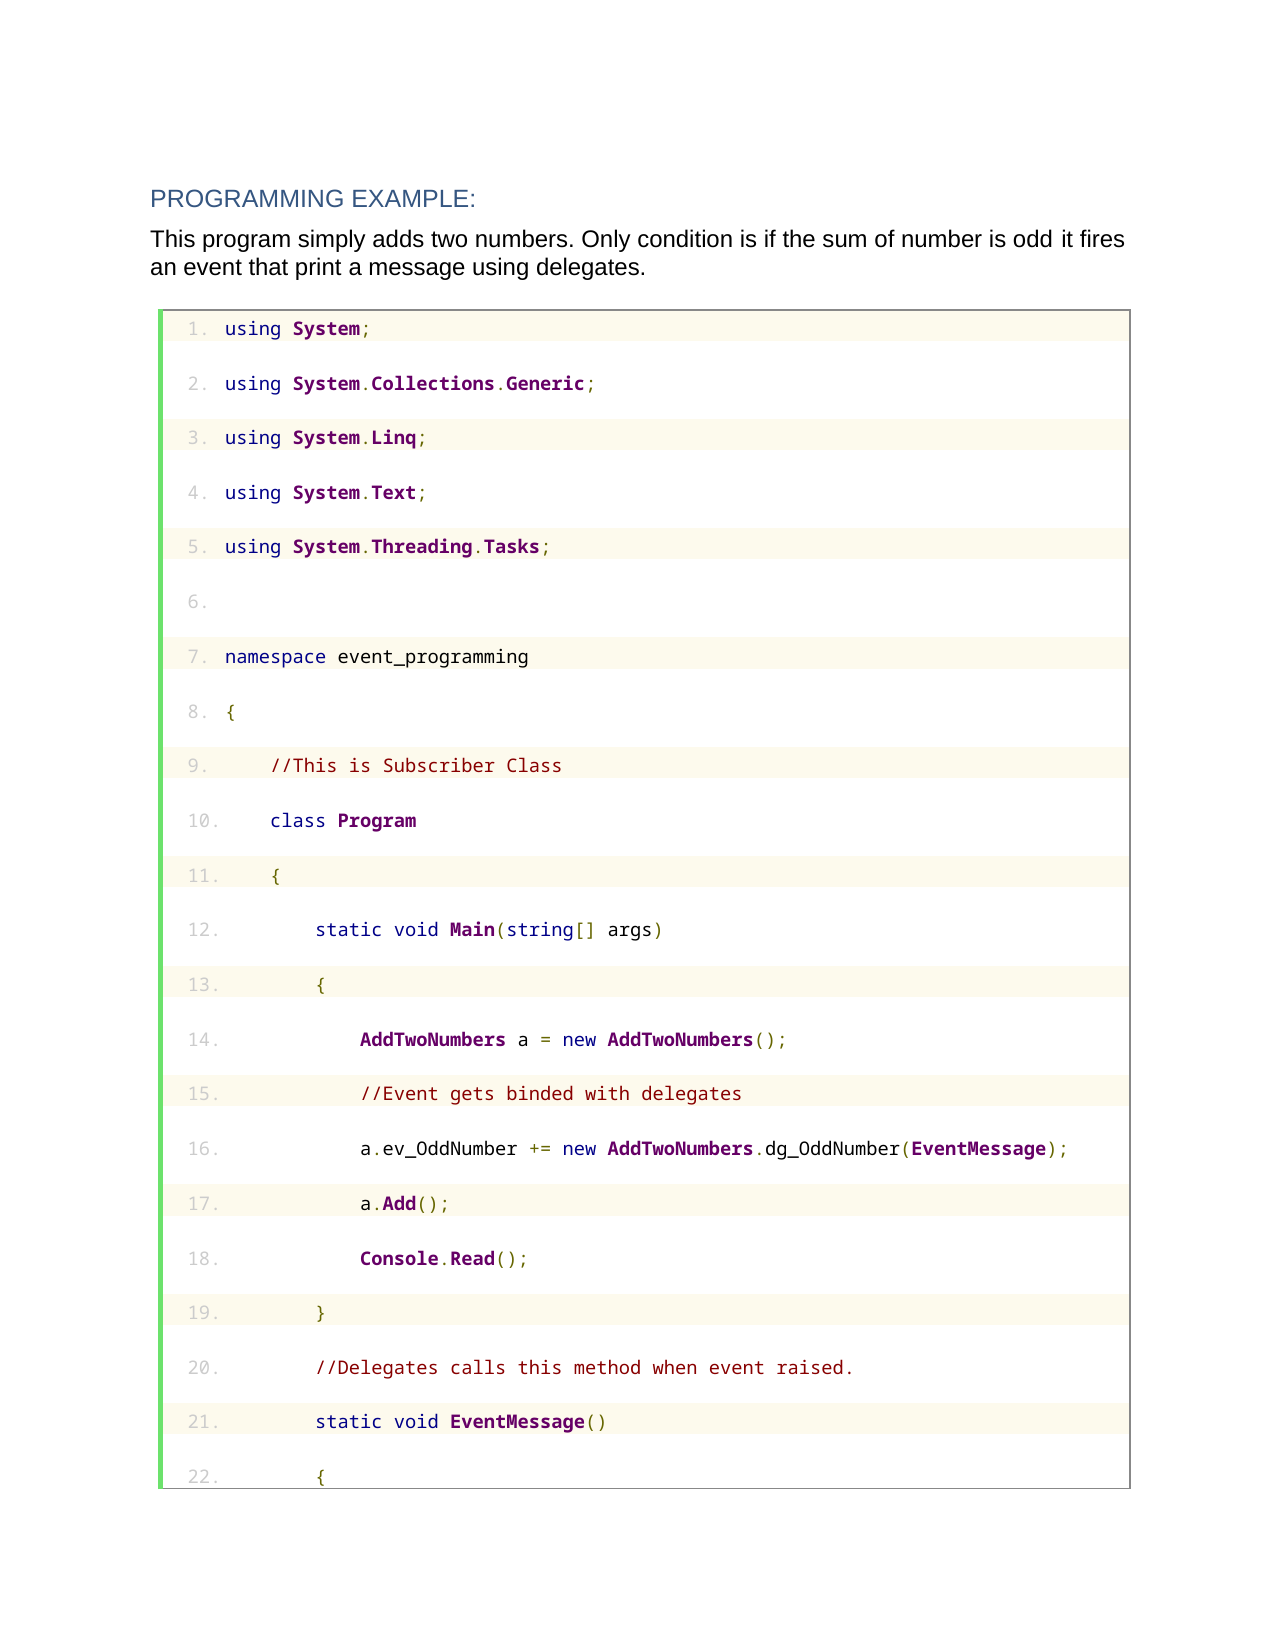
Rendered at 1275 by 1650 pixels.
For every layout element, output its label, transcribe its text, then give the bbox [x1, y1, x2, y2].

list using System; [163, 311, 1129, 341]
list { [163, 856, 1129, 887]
list { [163, 966, 1129, 997]
list a.Add(); [163, 1184, 1129, 1216]
list //Event gets binded with delegates [163, 1075, 1129, 1106]
list using System.Text; [163, 473, 1129, 505]
text This program simply adds two numbers. Only condition is if the sum of number is odd it fires an event that print a message using delegates. [150, 225, 1125, 280]
list { [163, 1458, 1129, 1488]
list namespace event_programming [163, 637, 1129, 669]
list { [163, 692, 1129, 723]
list static void Main(string[] args) [163, 911, 1129, 942]
list class Program [163, 802, 1129, 833]
list AddTwoNumbers a = new AddTwoNumbers(); [163, 1020, 1129, 1052]
list //This is Subscriber Class [163, 747, 1129, 778]
list //Delegates calls this method when event raised. [163, 1348, 1129, 1380]
list using System.Linq; [163, 419, 1129, 450]
list Console.Read(); [163, 1239, 1129, 1270]
list static void EventMessage() [163, 1403, 1129, 1434]
list a.ev_OddNumber += new AddTwoNumbers.dg_OddNumber(EventMessage); [163, 1130, 1129, 1161]
subtitle PROGRAMMING EXAMPLE: [150, 150, 1125, 212]
list } [163, 1294, 1129, 1325]
list using System.Collections.Generic; [163, 364, 1129, 395]
list using System.Threading.Tasks; [163, 528, 1129, 559]
